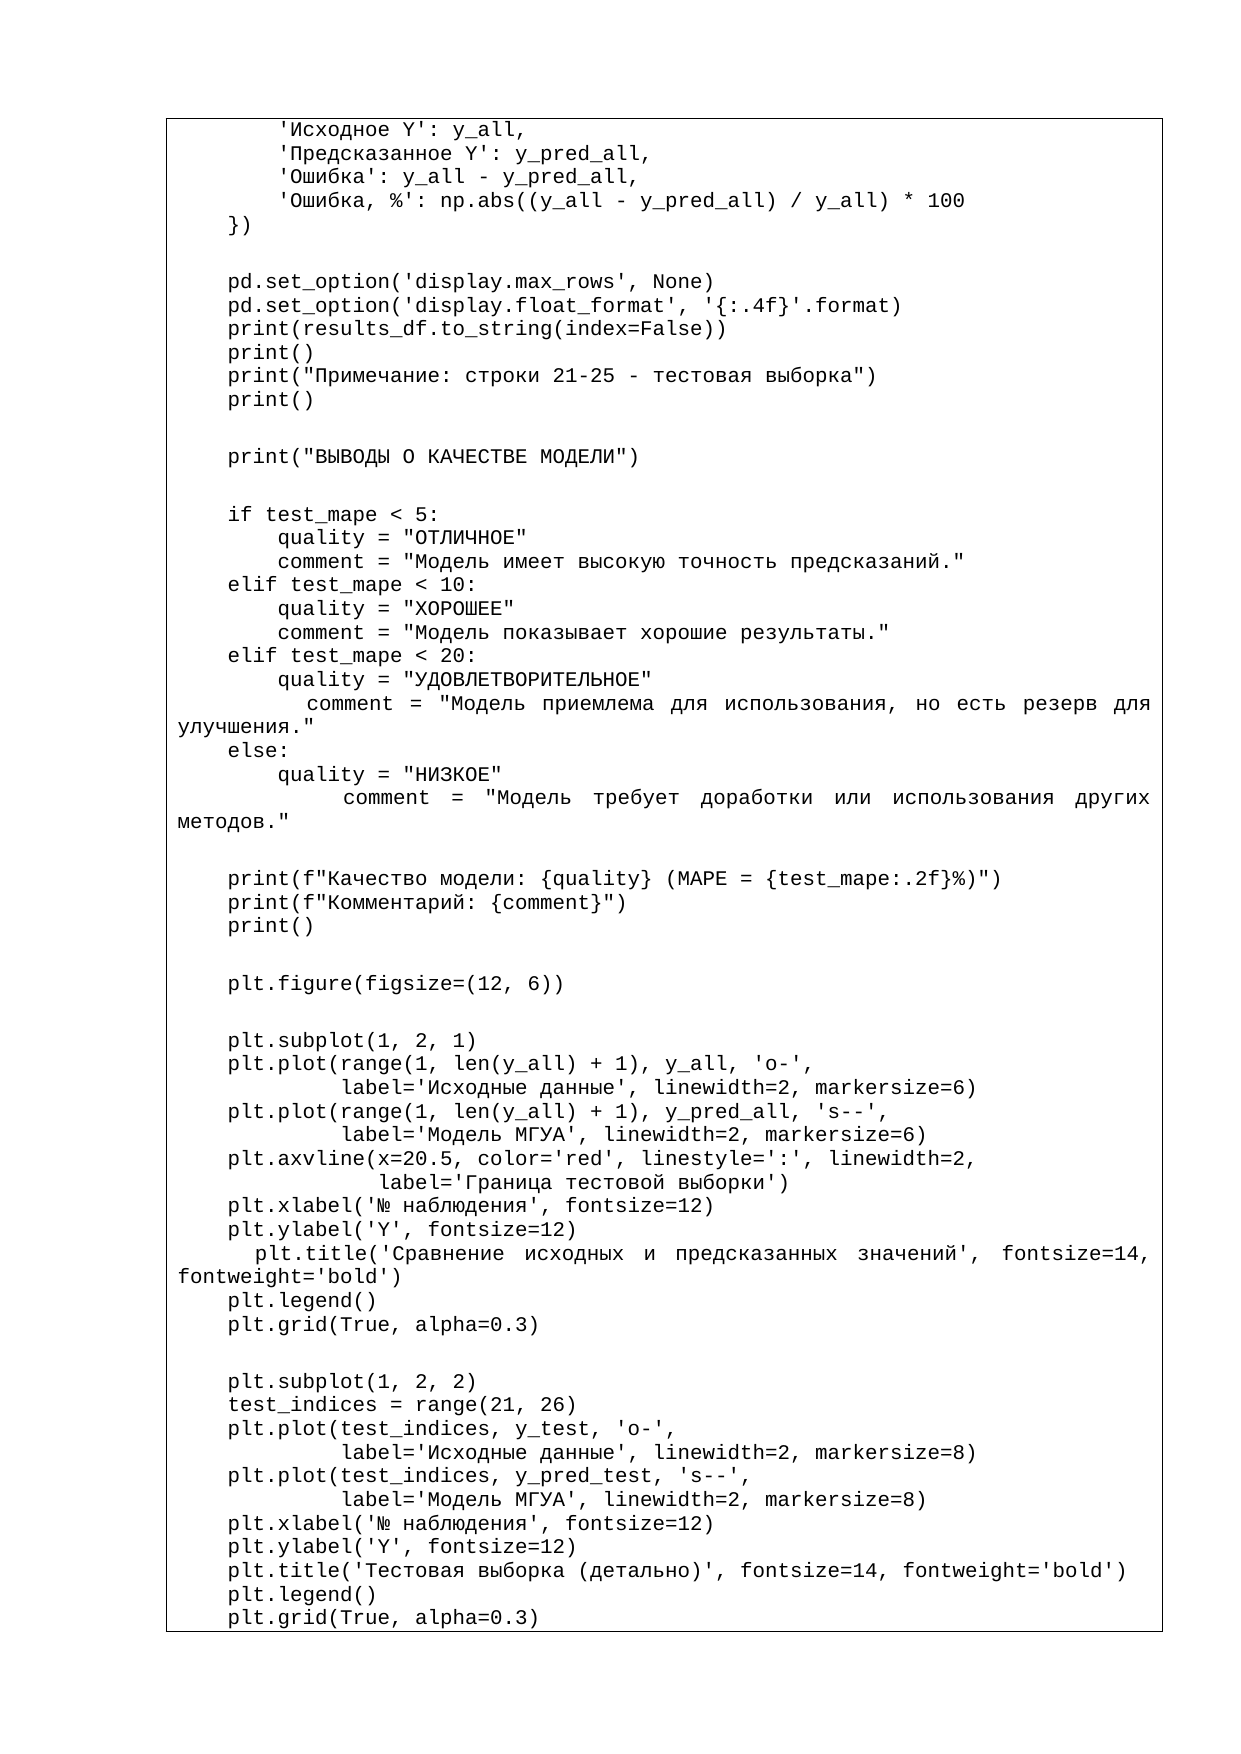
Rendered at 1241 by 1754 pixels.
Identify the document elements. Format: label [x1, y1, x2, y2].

table_header [167, 119, 1162, 1631]
